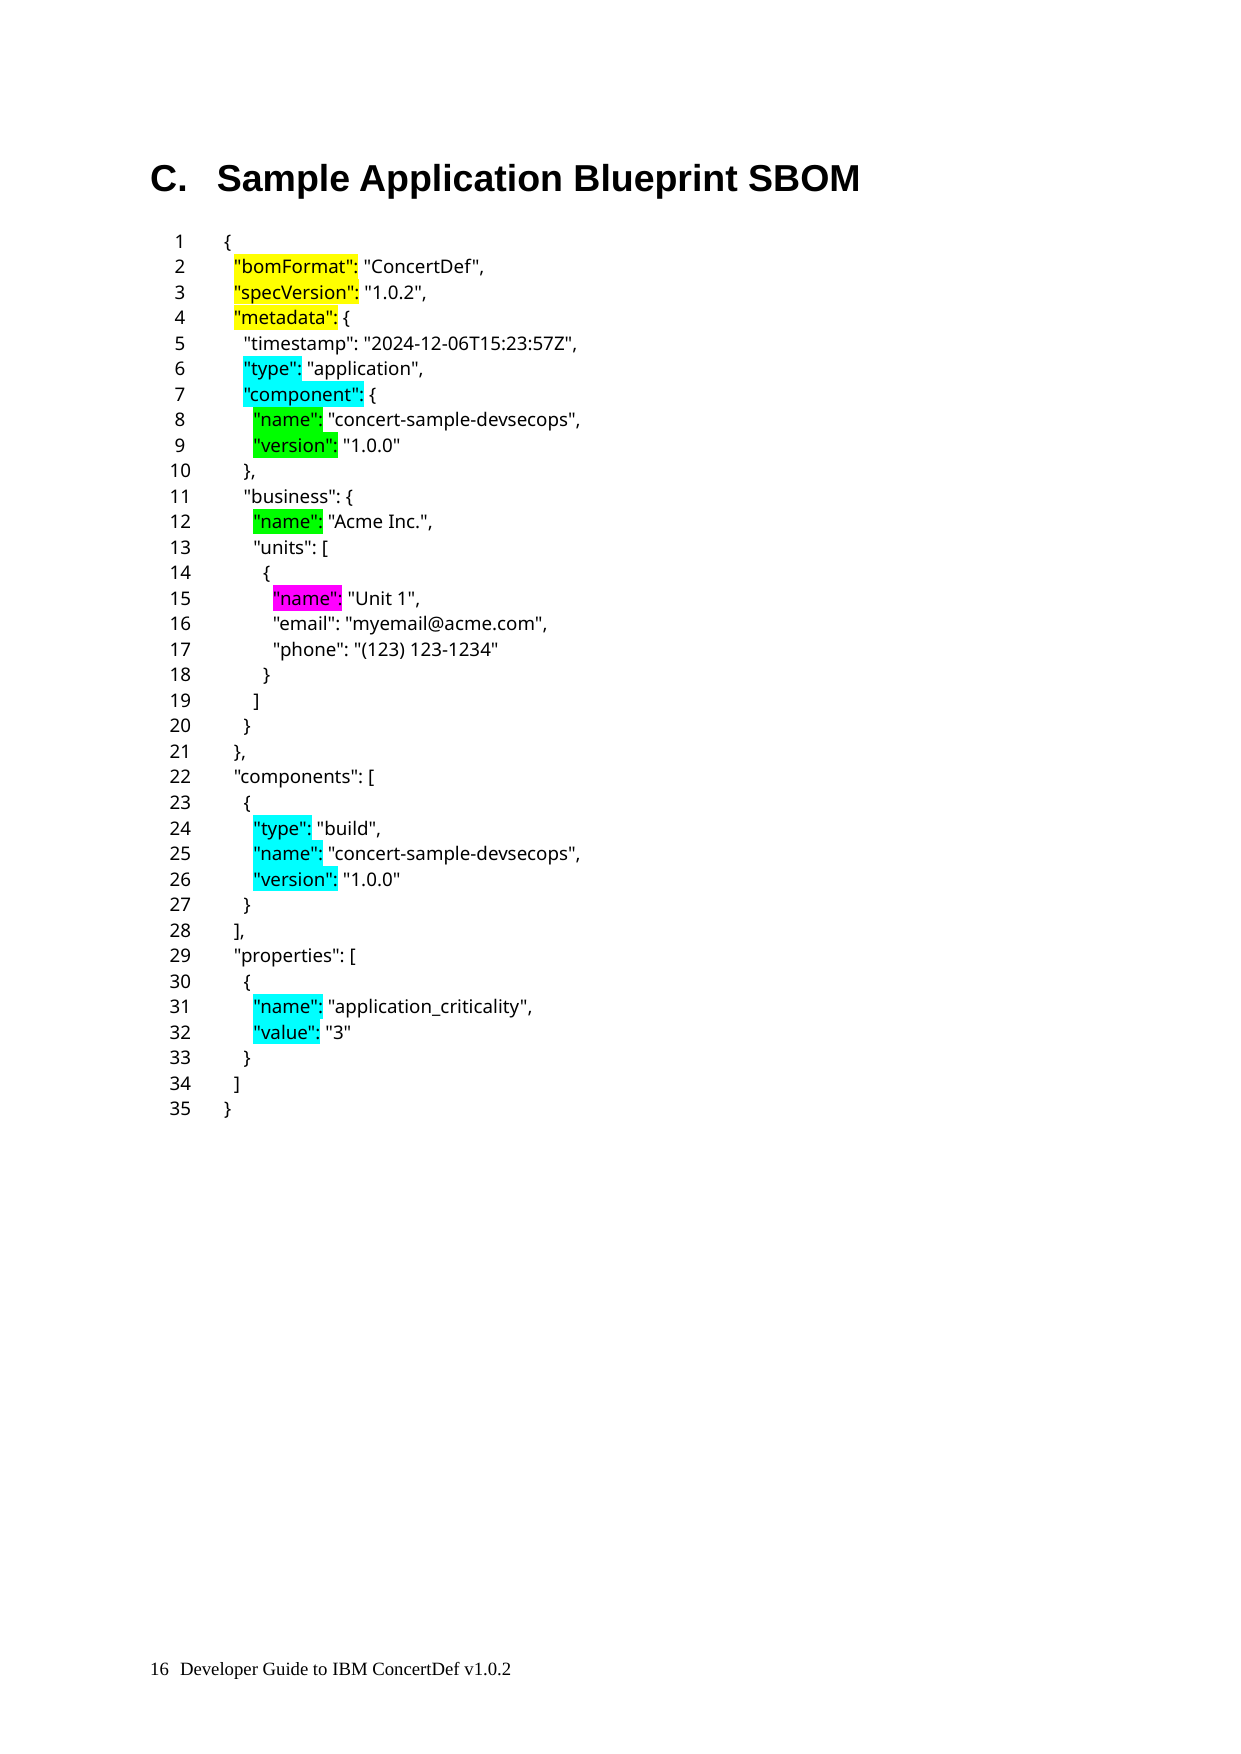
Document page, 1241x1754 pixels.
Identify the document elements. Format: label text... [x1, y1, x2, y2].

text 23 { [150, 789, 1090, 815]
text 2 "bomFormat": "ConcertDef", [150, 253, 1090, 279]
text 25 "name": "concert-sample-devsecops", [150, 840, 253, 866]
text 4 "metadata": { [150, 304, 1090, 330]
text 24 "type": "build", [312, 815, 1090, 840]
text 31 "name": "application_criticality", [150, 993, 1090, 1019]
text 17 "phone": "(123) 123-1234" [150, 636, 1090, 662]
text 3 "specVersion": "1.0.2", [359, 279, 1090, 304]
text 15 "name": "Unit 1", [150, 585, 273, 611]
text 9 "version": "1.0.0" [150, 432, 253, 458]
text 25 "name": "concert-sample-devsecops", [323, 840, 1090, 866]
text 32 "value": "3" [320, 1019, 1090, 1044]
text 14 { [150, 560, 1090, 585]
text 1 { [150, 228, 1090, 253]
text 33 } [150, 1044, 1090, 1070]
text 22 "components": [ [150, 764, 1090, 789]
text 8 "name": "concert-sample-devsecops", [150, 407, 253, 432]
text 19 ] [150, 687, 1090, 713]
text 12 "name": "Acme Inc.", [150, 509, 253, 534]
text 3 "specVersion": "1.0.2", [150, 279, 234, 304]
text 6 "type": "application", [150, 356, 243, 381]
text 27 } [150, 891, 1090, 917]
text 30 { [150, 968, 1090, 993]
text 28 ], [150, 917, 1090, 942]
text 13 "units": [ [150, 534, 1090, 560]
text 29 "properties": [ [150, 942, 1090, 968]
text 35 } [150, 1096, 1090, 1121]
text 24 "type": "build", [150, 815, 253, 840]
text 32 "value": "3" [150, 1019, 253, 1044]
text 26 "version": "1.0.0" [150, 866, 253, 891]
text 10 }, [150, 458, 1090, 483]
text 16 "email": "myemail@acme.com", [150, 611, 1090, 636]
text 18 } [150, 662, 1090, 687]
text 5 "timestamp": "2024-12-06T15:23:57Z", [150, 330, 1090, 356]
text 11 "business": { [150, 483, 1090, 509]
subtitle Sample Application Blueprint SBOM [150, 156, 1090, 199]
text 7 "component": { [364, 381, 1090, 407]
text 15 "name": "Unit 1", [342, 585, 1090, 611]
text 9 "version": "1.0.0" [338, 432, 1090, 458]
text 12 "name": "Acme Inc.", [323, 509, 1090, 534]
text 26 "version": "1.0.0" [338, 866, 1090, 891]
text 21 }, [150, 738, 1090, 764]
text 34 ] [150, 1070, 1090, 1096]
text 8 "name": "concert-sample-devsecops", [323, 407, 1090, 432]
text 20 } [150, 713, 1090, 738]
text 6 "type": "application", [302, 356, 1090, 381]
text 7 "component": { [150, 381, 243, 407]
